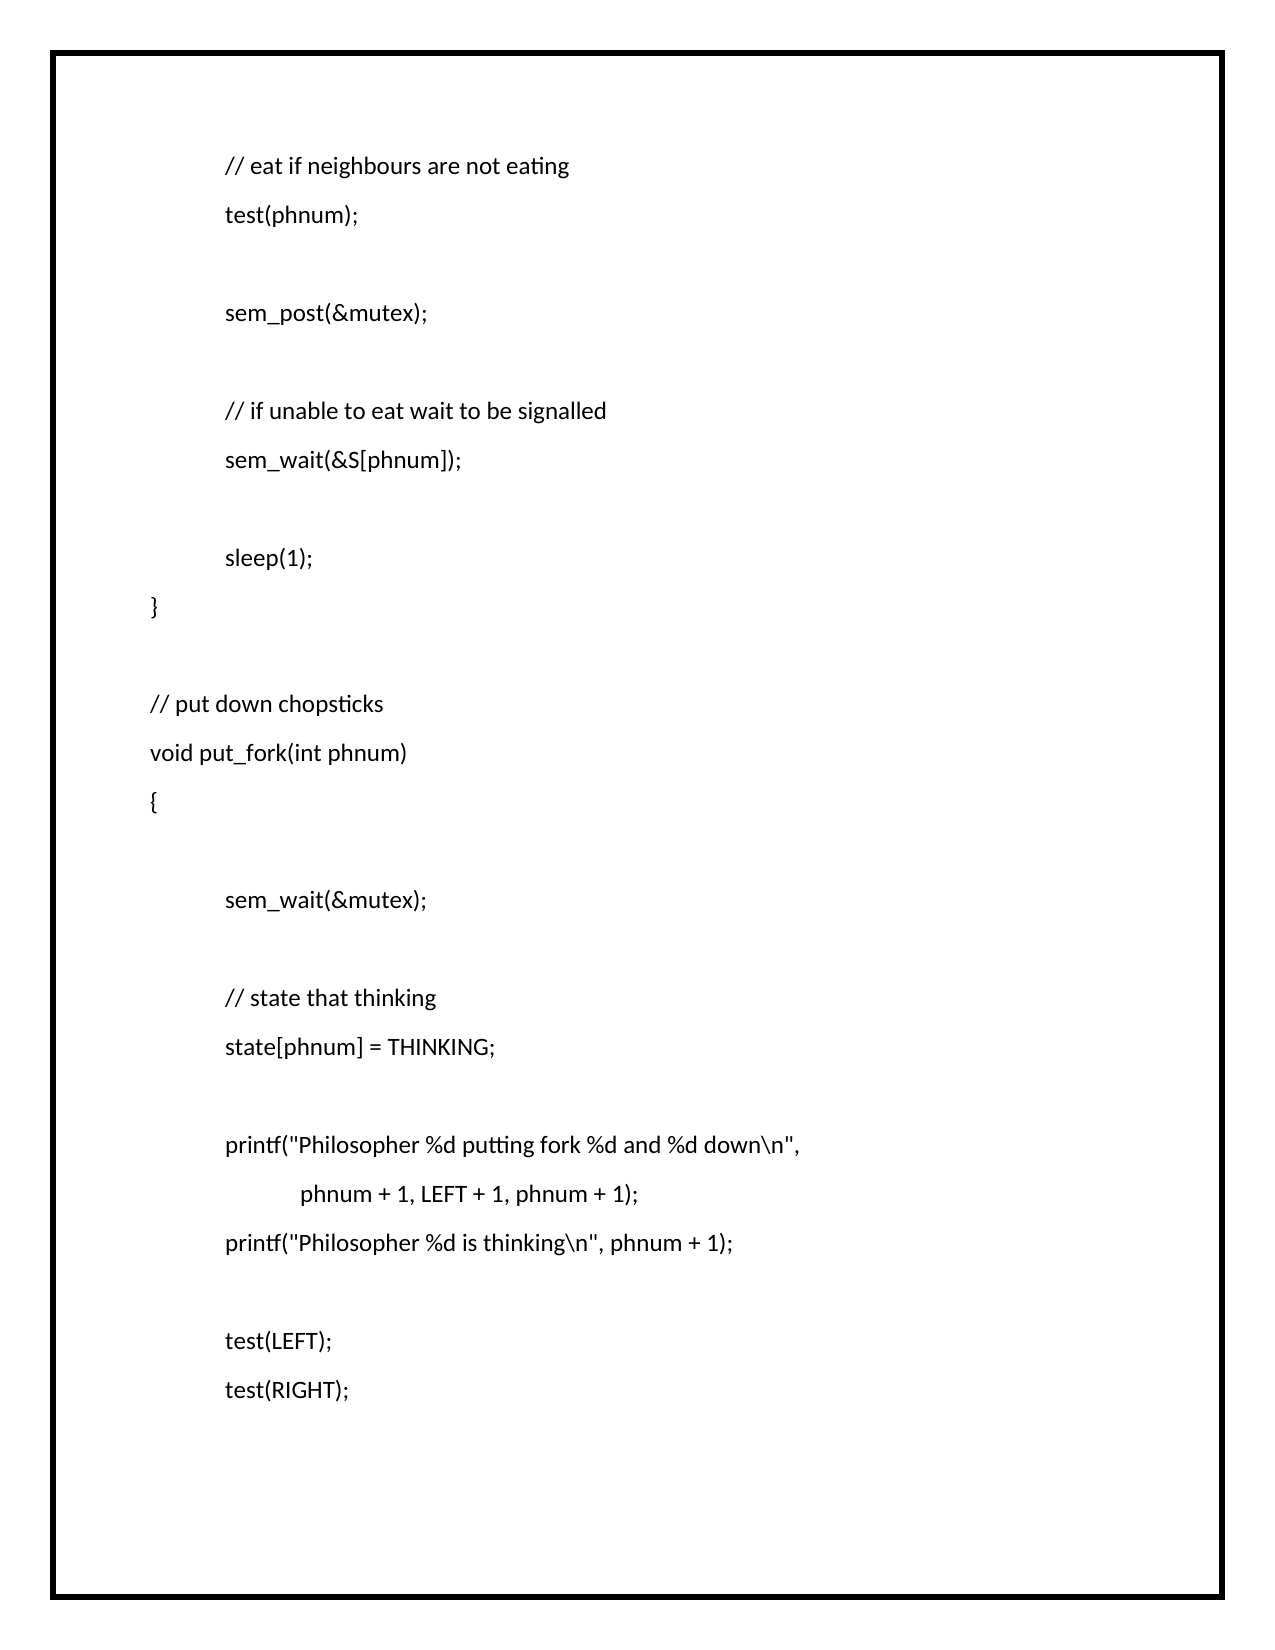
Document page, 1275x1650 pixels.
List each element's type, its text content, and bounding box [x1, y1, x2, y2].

text sem_wait(&S[phnum]); [150, 444, 1125, 474]
text printf("Philosopher %d putting fork %d and %d down\n", [150, 1129, 1125, 1160]
text sem_wait(&mutex); [150, 884, 1125, 915]
text state[phnum] = THINKING; [150, 1031, 1125, 1062]
text printf("Philosopher %d is thinking\n", phnum + 1); [150, 1227, 1125, 1258]
text void put_fork(int phnum) [150, 737, 1125, 768]
text phnum + 1, LEFT + 1, phnum + 1); [150, 1178, 1125, 1209]
text // if unable to eat wait to be signalled [150, 395, 1125, 425]
text // put down chopsticks [150, 688, 1125, 719]
text test(phnum); [150, 199, 1125, 229]
text sleep(1); [150, 542, 1125, 572]
text test(RIGHT); [150, 1374, 1125, 1404]
text sem_post(&mutex); [150, 297, 1125, 327]
text test(LEFT); [150, 1325, 1125, 1356]
text } [150, 591, 1125, 621]
text // state that thinking [150, 982, 1125, 1013]
text { [150, 786, 1125, 817]
text // eat if neighbours are not eating [150, 150, 1125, 181]
